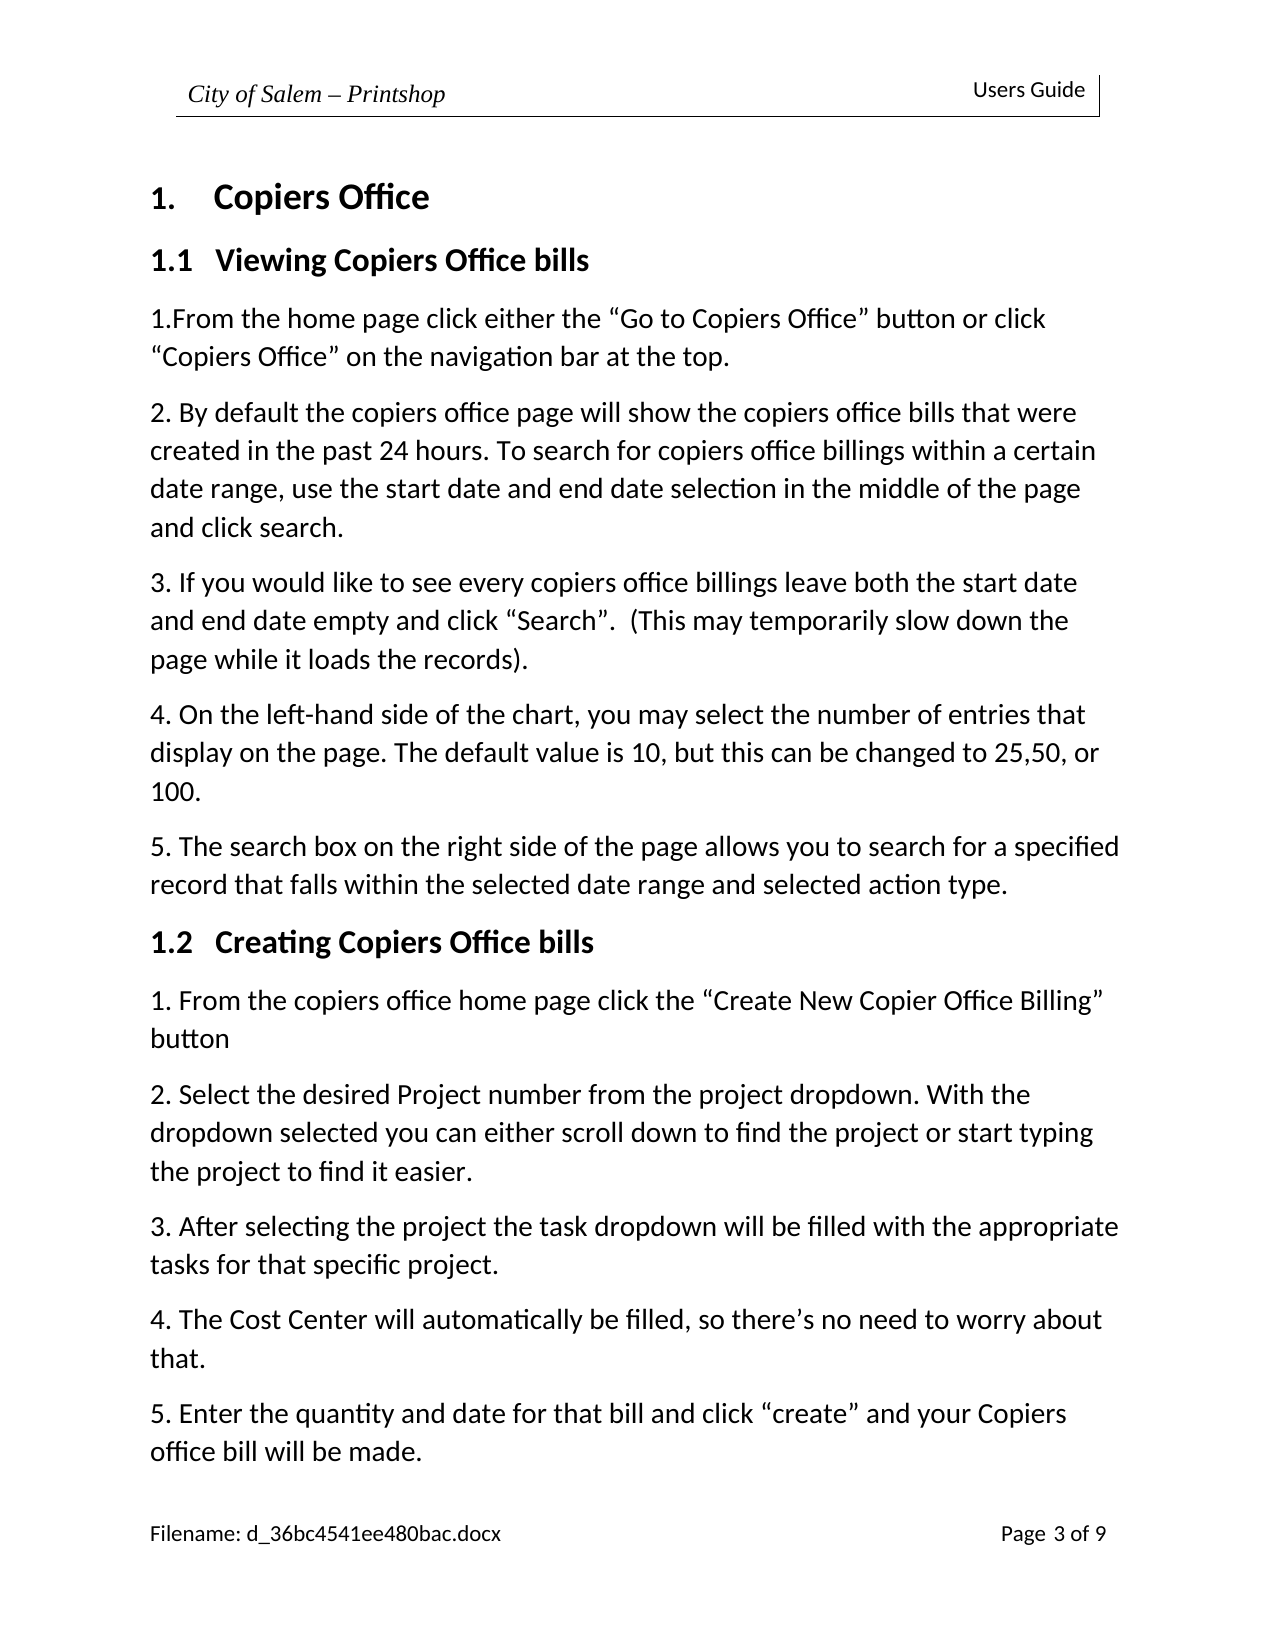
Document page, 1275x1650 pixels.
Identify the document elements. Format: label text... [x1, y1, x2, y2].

text 3. After selecting the project the task dropdown will be filled with the appropriate tasks for that specific project. [150, 1208, 1125, 1282]
text 4. The Cost Center will automatically be filled, so there’s no need to worry about that. [150, 1301, 1125, 1375]
text 3. If you would like to see every copiers office billings leave both the start date and end date empty and click “Search”. (This may temporarily slow down the page while it loads the records). [150, 564, 1125, 677]
text 1.1 Viewing Copiers Office bills [150, 239, 1125, 280]
text 4. On the left-hand side of the chart, you may select the number of entries that display on the page. The default value is 10, but this can be changed to 25,50, or 100. [150, 696, 1125, 808]
text 1. Copiers Office [150, 173, 1125, 219]
text 1.2 Creating Copiers Office bills [150, 922, 1125, 962]
text 2. Select the desired Project number from the project dropdown. With the dropdown selected you can either scroll down to find the project or start typing the project to find it easier. [150, 1076, 1125, 1188]
text 5. The search box on the right side of the page allows you to search for a specified record that falls within the selected date range and selected action type. [150, 828, 1125, 902]
text 5. Enter the quantity and date for that bill and click “create” and your Copiers office bill will be made. [150, 1395, 1125, 1469]
text 2. By default the copiers office page will show the copiers office bills that were created in the past 24 hours. To search for copiers office billings within a certain date range, use the start date and end date selection in the middle of the page and click search. [150, 394, 1125, 544]
text 1.From the home page click either the “Go to Copiers Office” button or click “Copiers Office” on the navigation bar at the top. [150, 300, 1125, 374]
text 1. From the copiers office home page click the “Create New Copier Office Billing” button [150, 982, 1125, 1056]
